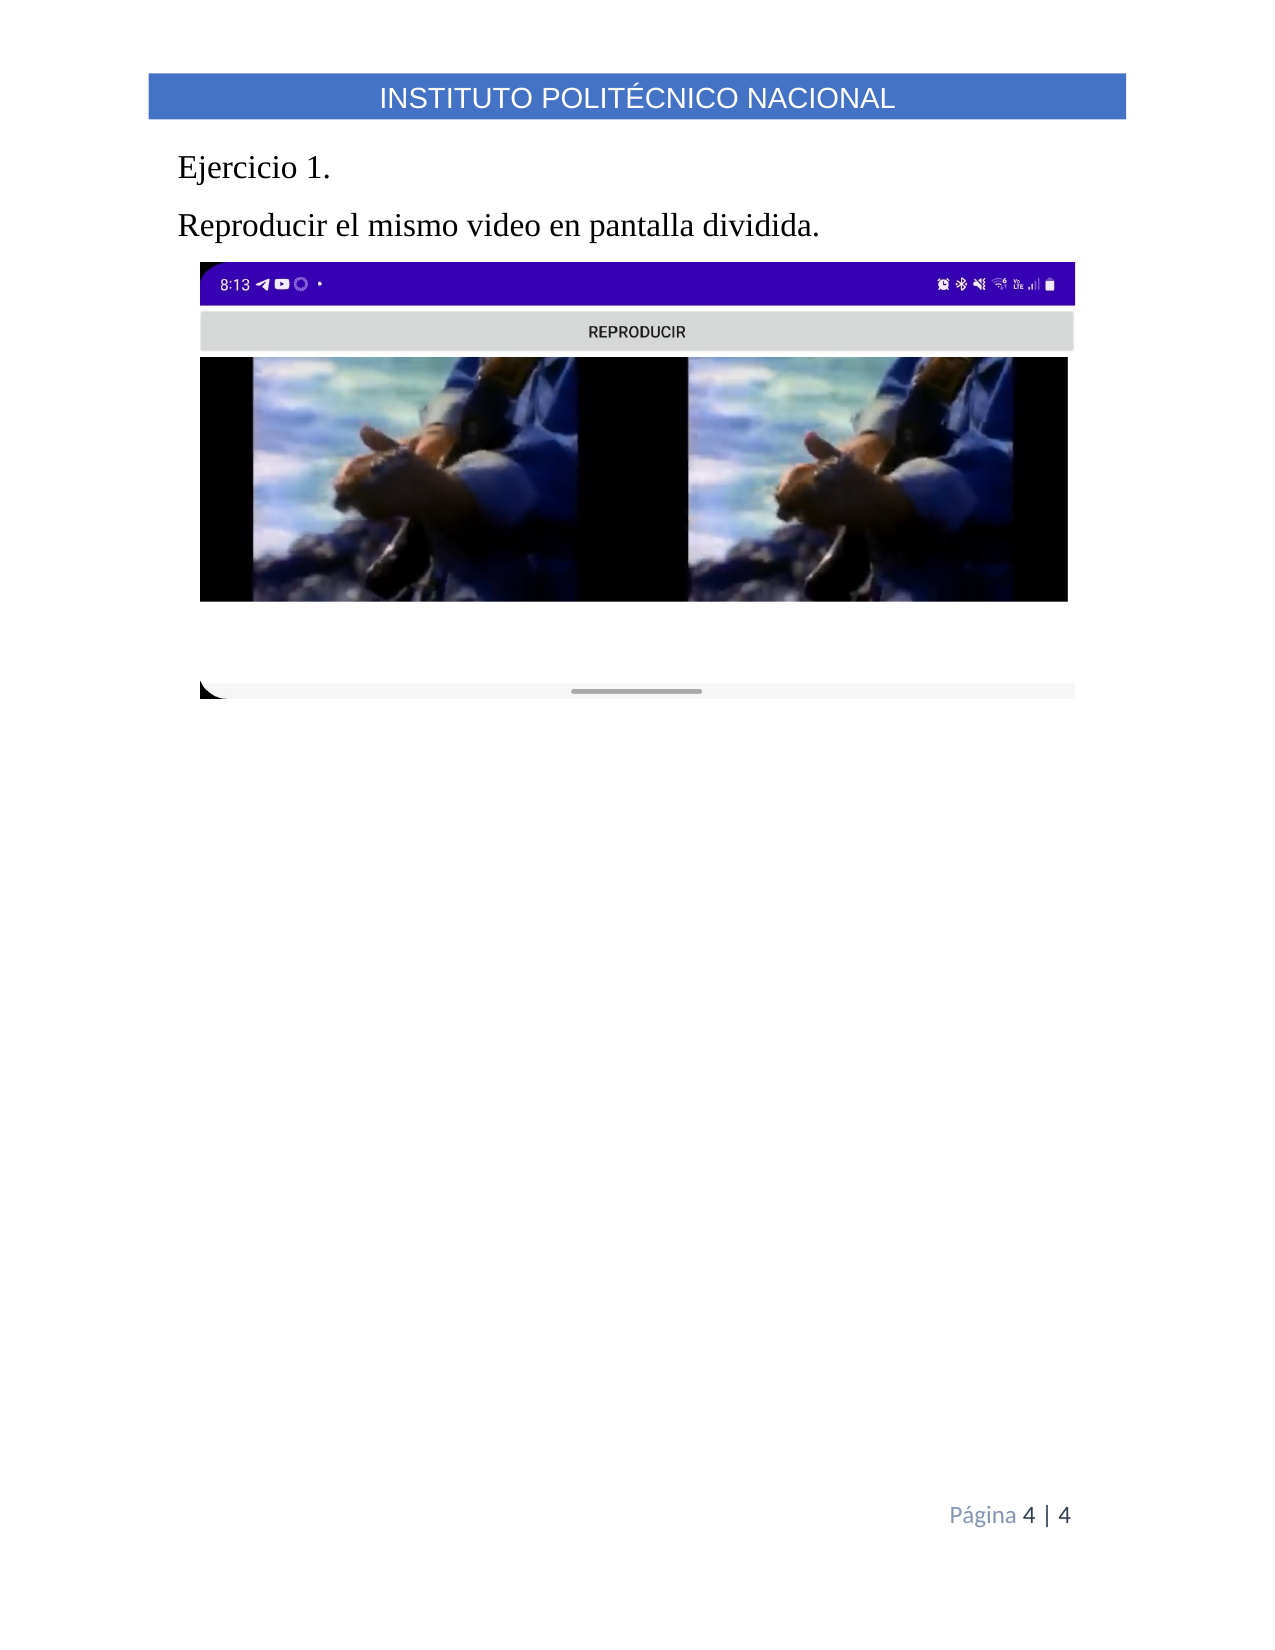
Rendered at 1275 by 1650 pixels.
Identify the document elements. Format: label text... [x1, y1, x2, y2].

text Ejercicio 1. [177, 148, 1098, 186]
picture [200, 262, 1076, 699]
text Reproducir el mismo video en pantalla dividida. [177, 205, 1098, 243]
